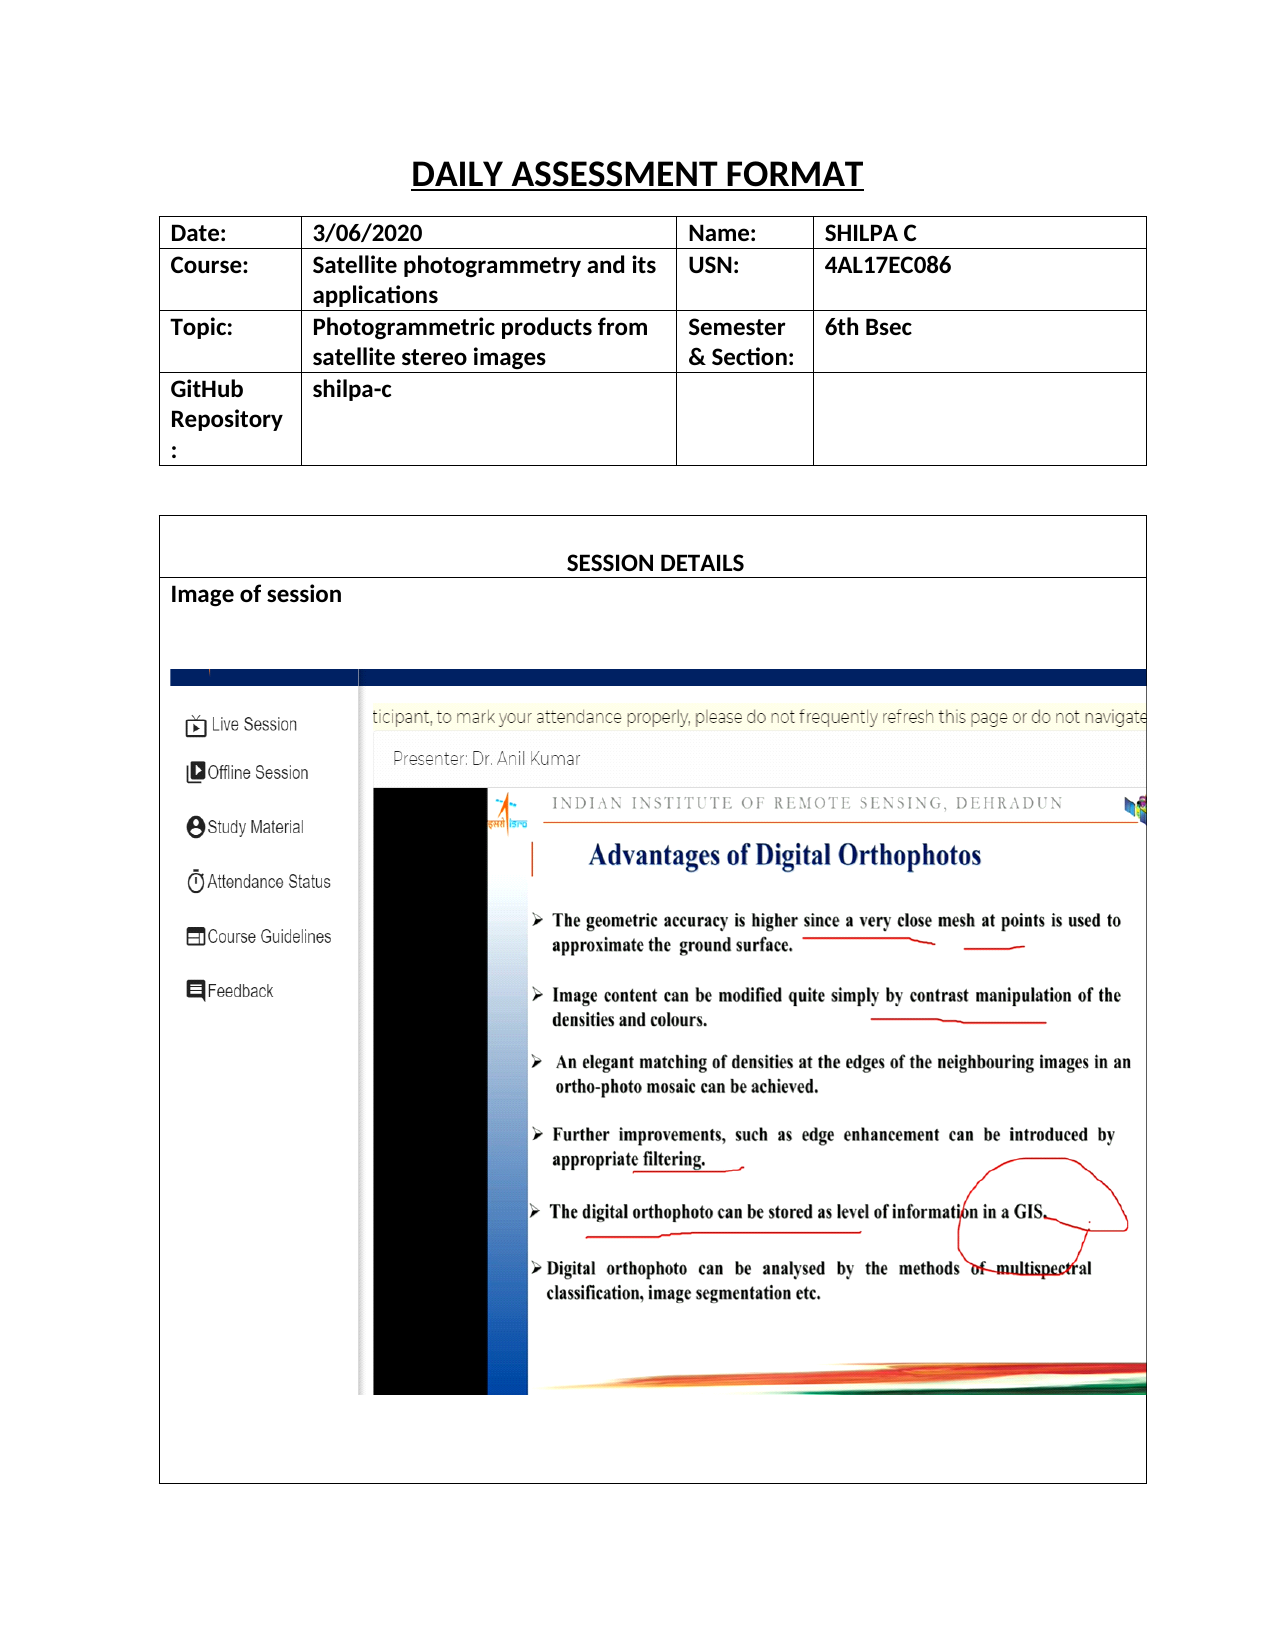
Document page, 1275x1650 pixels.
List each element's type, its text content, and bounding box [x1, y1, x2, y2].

table_cell Photogrammetric products from satellite stereo images [302, 311, 676, 372]
text DAILY ASSESSMENT FORMAT [150, 150, 1125, 196]
table_header SHILPA C [814, 217, 1146, 248]
table_cell shilpa-c [302, 373, 676, 464]
table_cell Topic: [160, 311, 301, 372]
table_cell Satellite photogrammetry and its applications [302, 249, 676, 310]
table_header Name: [677, 217, 813, 248]
table_cell USN: [677, 249, 813, 310]
table_cell GitHub Repository: [160, 373, 301, 464]
picture [170, 669, 1147, 1395]
table_cell 4AL17EC086 [814, 249, 1146, 310]
table_cell Course: [160, 249, 301, 310]
table_cell [814, 373, 1146, 464]
table_cell [677, 373, 813, 464]
table_header SESSION DETAILS [160, 516, 1146, 577]
table_header Date: [160, 217, 301, 248]
table_cell Semester & Section: [677, 311, 813, 372]
table_header 3/06/2020 [302, 217, 676, 248]
table_cell Image of session [160, 578, 1146, 1483]
table_cell 6th Bsec [814, 311, 1146, 372]
